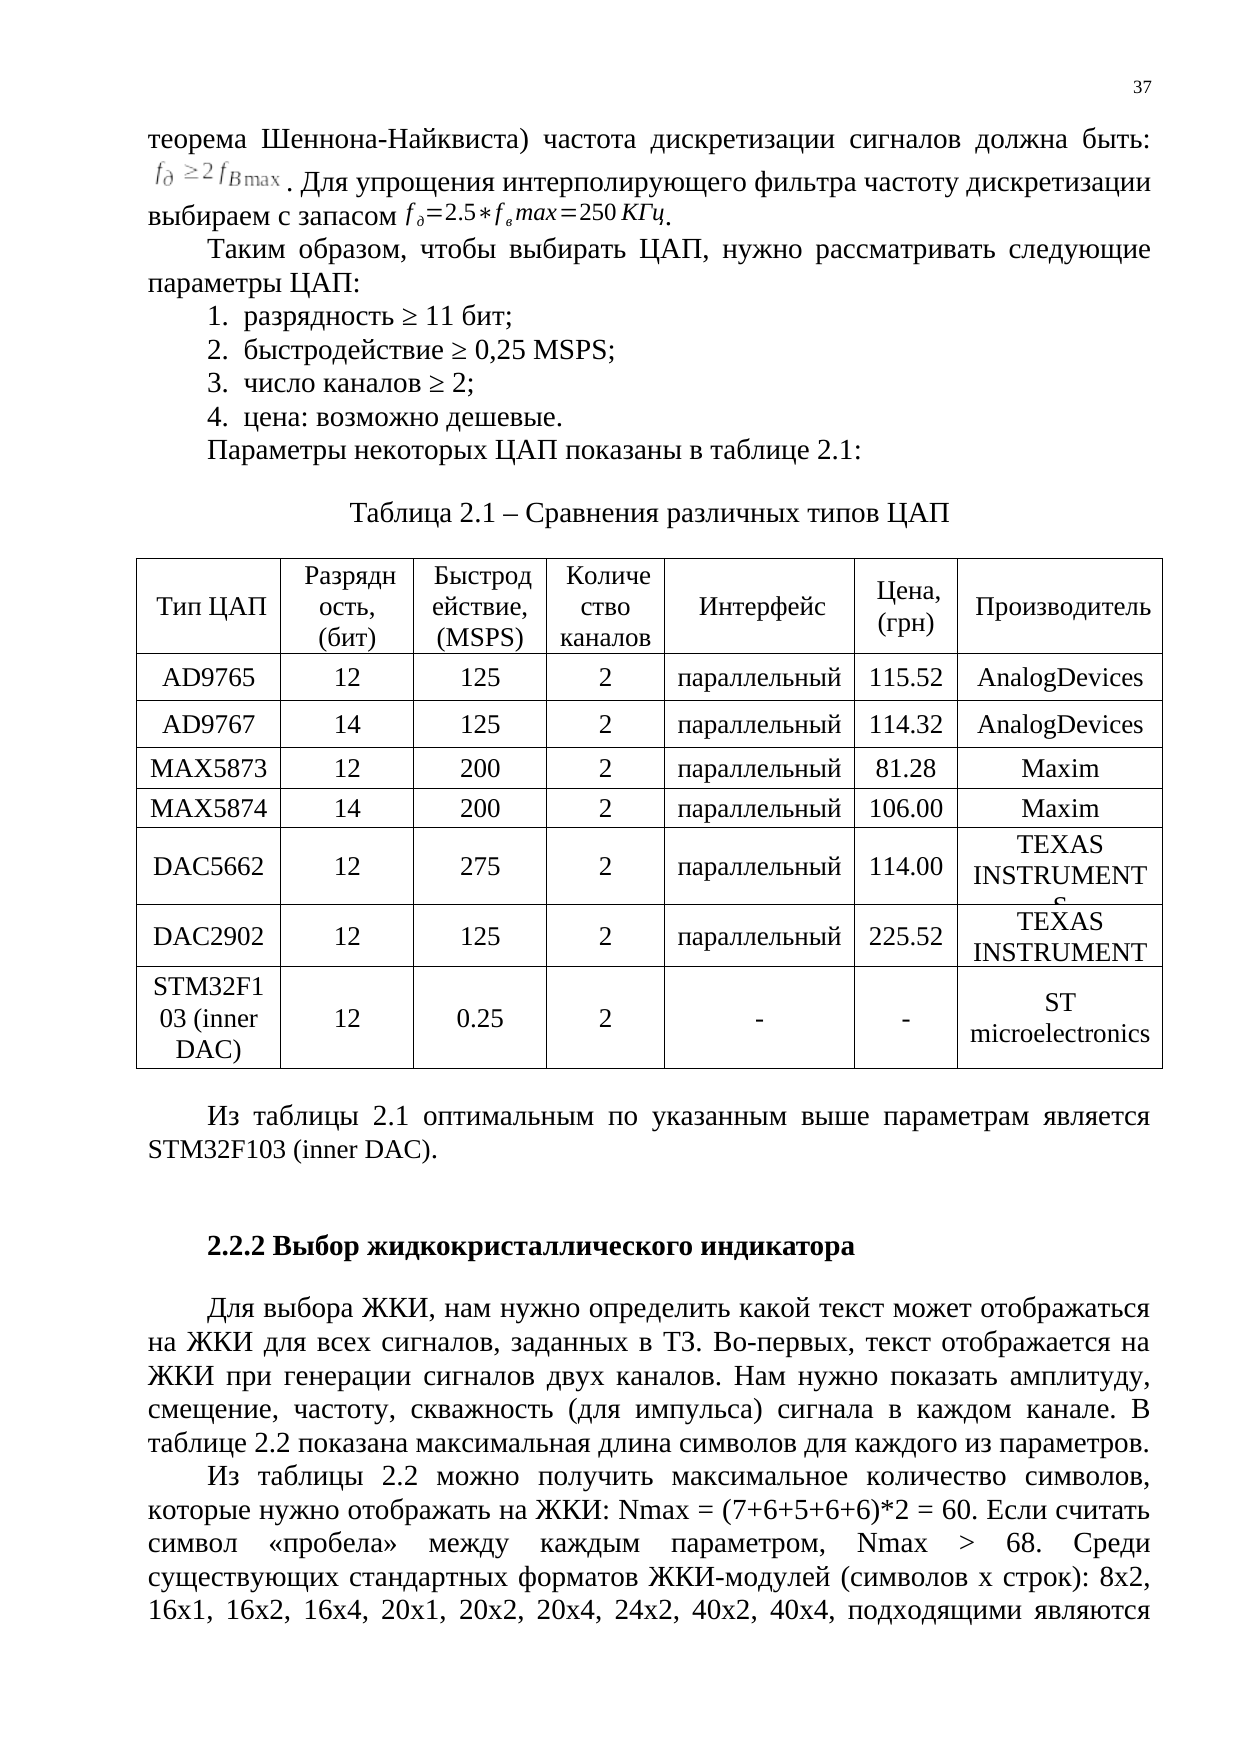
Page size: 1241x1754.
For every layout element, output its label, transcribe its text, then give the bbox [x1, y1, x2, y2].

table_cell TEXAS INSTRUMENTS [958, 828, 1162, 904]
table_cell Maxim [958, 748, 1162, 788]
table_cell AD9765 [137, 654, 280, 700]
table_cell MAX5873 [137, 748, 280, 788]
table_cell 2 [547, 789, 664, 827]
text 2.2.2 Выбор жидкокристаллического индикатора [207, 1228, 1152, 1261]
table_cell параллельный [665, 748, 854, 788]
table_cell DAC2902 [137, 905, 280, 966]
table_cell AnalogDevices [958, 701, 1162, 747]
table_header Производитель [958, 559, 1162, 652]
table_header Цена, (грн) [855, 559, 957, 652]
text Таблица 2.1 – Сравнения различных типов ЦАП [148, 495, 1152, 529]
list число каналов ≥ 2; [148, 365, 1152, 399]
table_cell 12 [281, 654, 413, 700]
table_cell 114.32 [855, 701, 957, 747]
table_cell 2 [547, 905, 664, 966]
table_cell 2 [547, 748, 664, 788]
table_cell DAC5662 [137, 828, 280, 904]
table_cell Maxim [958, 789, 1162, 827]
table_cell 12 [281, 967, 413, 1068]
table_cell TEXAS INSTRUMENTS [958, 905, 1162, 966]
table_cell 200 [414, 748, 546, 788]
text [148, 1458, 1152, 1626]
table_header Разрядность, (бит) [281, 559, 413, 652]
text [148, 121, 1152, 231]
table_cell 125 [414, 701, 546, 747]
table_cell AD9767 [137, 701, 280, 747]
table_cell 14 [281, 701, 413, 747]
table_header Количество каналов [547, 559, 664, 652]
text Для выбора ЖКИ, нам нужно определить какой текст может отображаться на ЖКИ для всех сигналов, заданных в ТЗ. Во-первых, текст отображается на ЖКИ при генерации сигналов двух каналов. Нам нужно показать амплитуду, смещение, частоту, скважность (для импульса) сигнала в каждом канале. В таблице 2.2 показана максимальная длина символов для каждого из параметров. [148, 1291, 1152, 1458]
table_cell параллельный [665, 789, 854, 827]
table_cell ST microelectronics [958, 967, 1162, 1068]
table_cell параллельный [665, 828, 854, 904]
table_cell 12 [281, 905, 413, 966]
table_cell 125 [414, 905, 546, 966]
list быстродействие ≥ 0,25 MSPS; [148, 332, 1152, 365]
table_cell - [855, 967, 957, 1068]
table_cell 12 [281, 828, 413, 904]
table_cell AnalogDevices [958, 654, 1162, 700]
list разрядность ≥ 11 бит; [148, 298, 1152, 332]
table_cell 0.25 [414, 967, 546, 1068]
table_cell 12 [281, 748, 413, 788]
table_cell 106.00 [855, 789, 957, 827]
table_cell - [665, 967, 854, 1068]
table_cell 2 [547, 967, 664, 1068]
table_cell MAX5874 [137, 789, 280, 827]
table_header Быстродействие, (MSPS) [414, 559, 546, 652]
table_cell параллельный [665, 905, 854, 966]
table_cell 2 [547, 828, 664, 904]
table_cell 115.52 [855, 654, 957, 700]
table_header Интерфейс [665, 559, 854, 652]
table_cell 125 [414, 654, 546, 700]
table_cell 114.00 [855, 828, 957, 904]
table_cell параллельный [665, 701, 854, 747]
table_header Тип ЦАП [137, 559, 280, 652]
text Параметры некоторых ЦАП показаны в таблице 2.1: [148, 432, 1152, 466]
table_cell 2 [547, 654, 664, 700]
text Таким образом, чтобы выбирать ЦАП, нужно рассматривать следующие параметры ЦАП: [148, 231, 1152, 298]
table_cell 225.52 [855, 905, 957, 966]
text Из таблицы 2.1 оптимальным по указанным выше параметрам является STM32F103 (inner DAC). [148, 1098, 1152, 1165]
table_cell параллельный [665, 654, 854, 700]
table_cell 275 [414, 828, 546, 904]
table_cell 14 [281, 789, 413, 827]
table_cell 81.28 [855, 748, 957, 788]
table_cell 2 [547, 701, 664, 747]
list цена: возможно дешевые. [148, 399, 1152, 432]
table_cell 200 [414, 789, 546, 827]
table_cell STM32F103 (inner DAC) [137, 967, 280, 1068]
